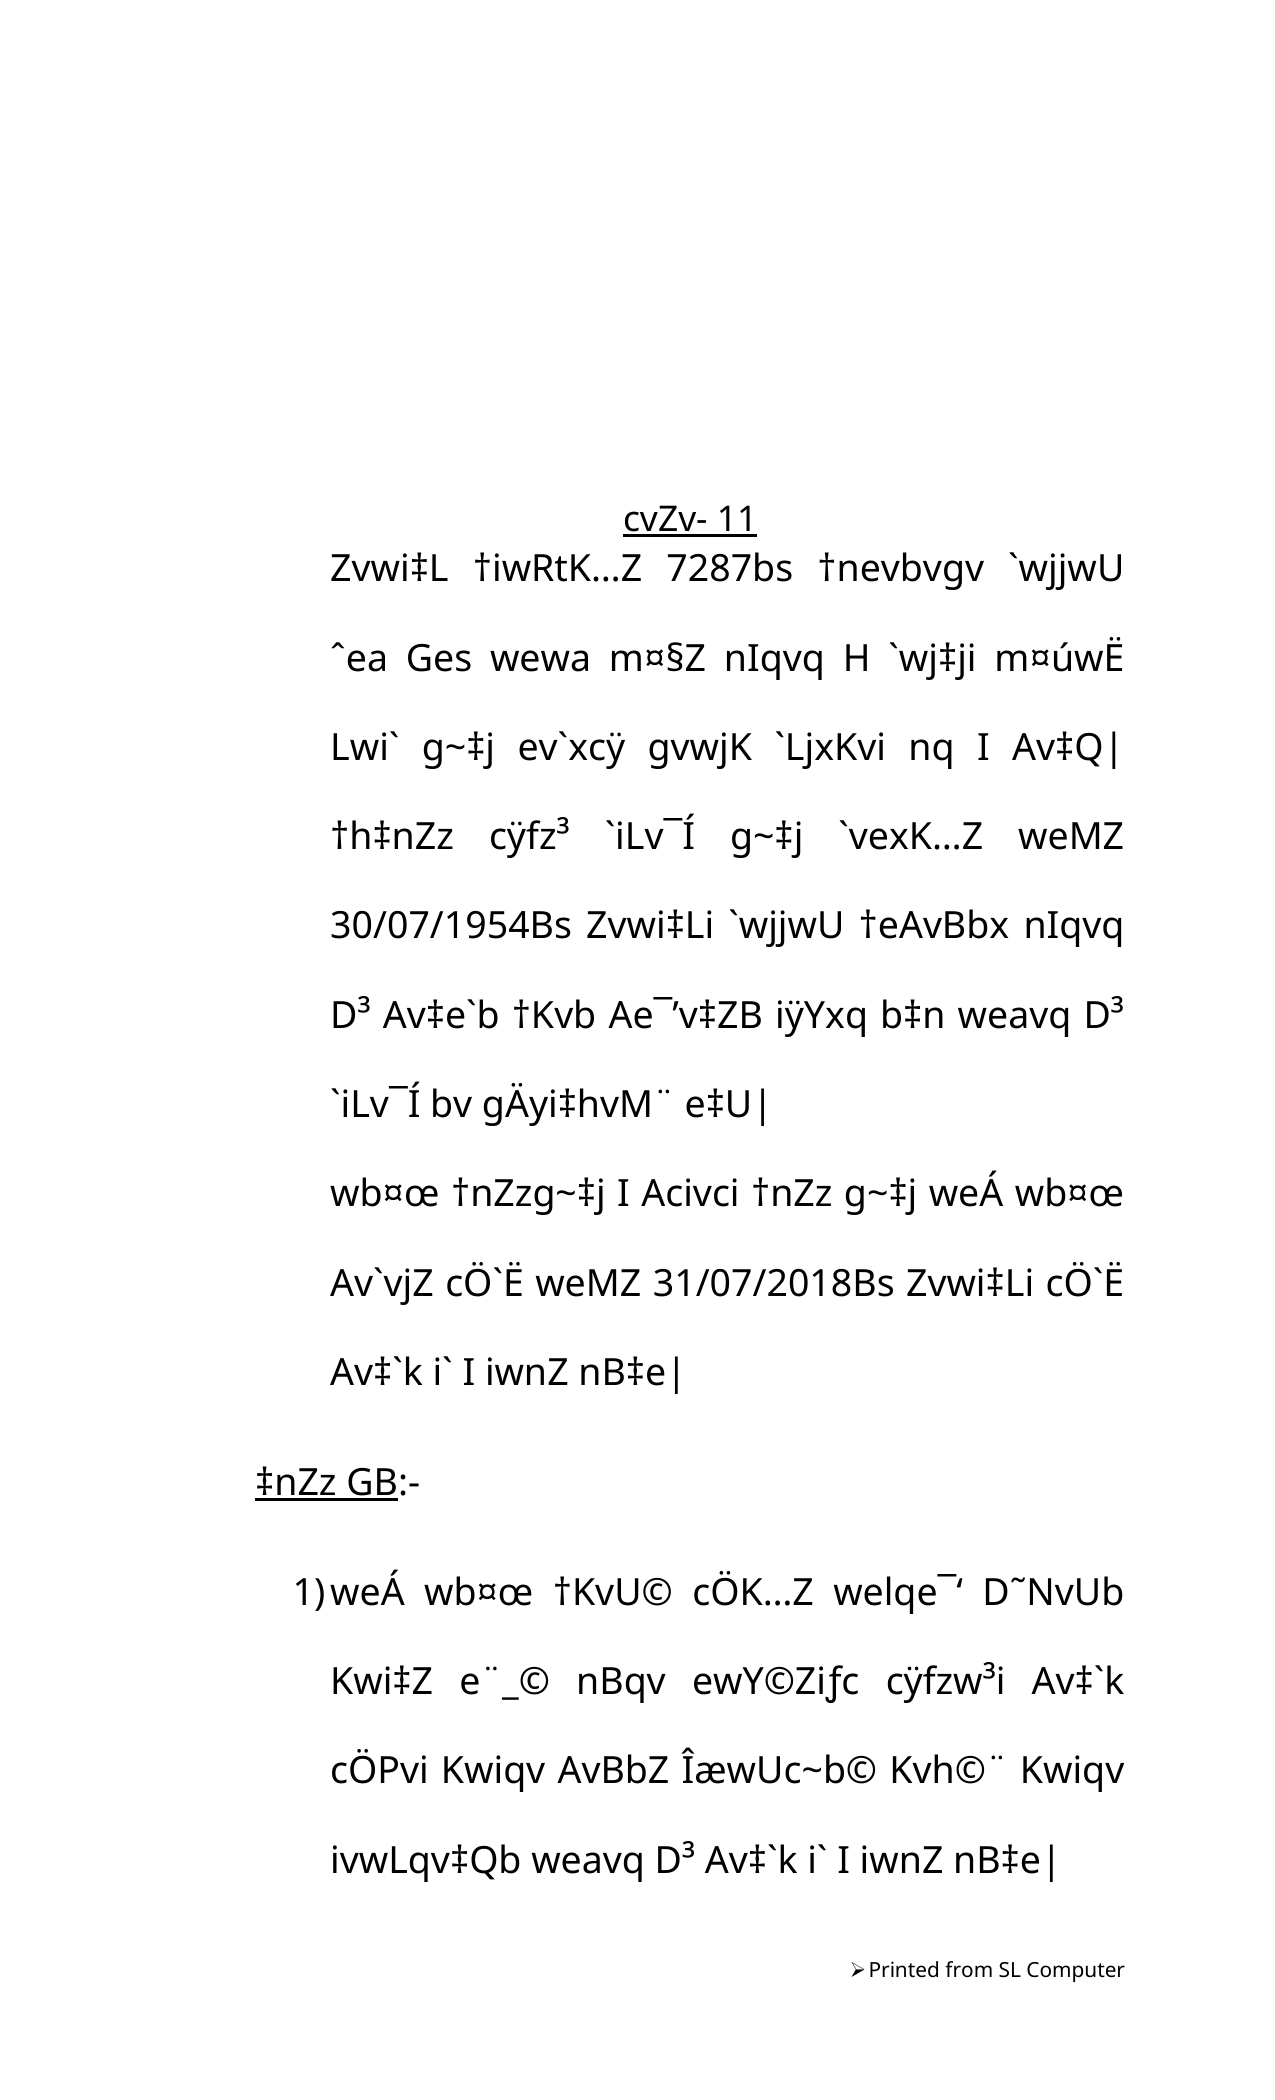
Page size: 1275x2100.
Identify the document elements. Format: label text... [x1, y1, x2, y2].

list weÁ wb¤œ †KvU© cÖK…Z welqe¯‘ D˜NvUb Kwi‡Z e¨_© nBqv ewY©Ziƒc cÿfzw³i Av‡`k cÖPvi Kwiqv AvBbZ ÎæwUc~b© Kvh©¨ Kwiqv ivwLqv‡Qb weavq D³ Av‡`k i` I iwnZ nB‡e| [292, 1565, 1125, 1884]
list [292, 542, 1125, 1128]
list wb¤œ †nZzg~‡j I Acivci †nZz g~‡j weÁ wb¤œ Av`vjZ cÖ`Ë weMZ 31/07/2018Bs Zvwi‡Li cÖ`Ë Av‡`k i` I iwnZ nB‡e| [330, 1167, 1125, 1396]
text ‡nZz GB:- [255, 1455, 1125, 1506]
